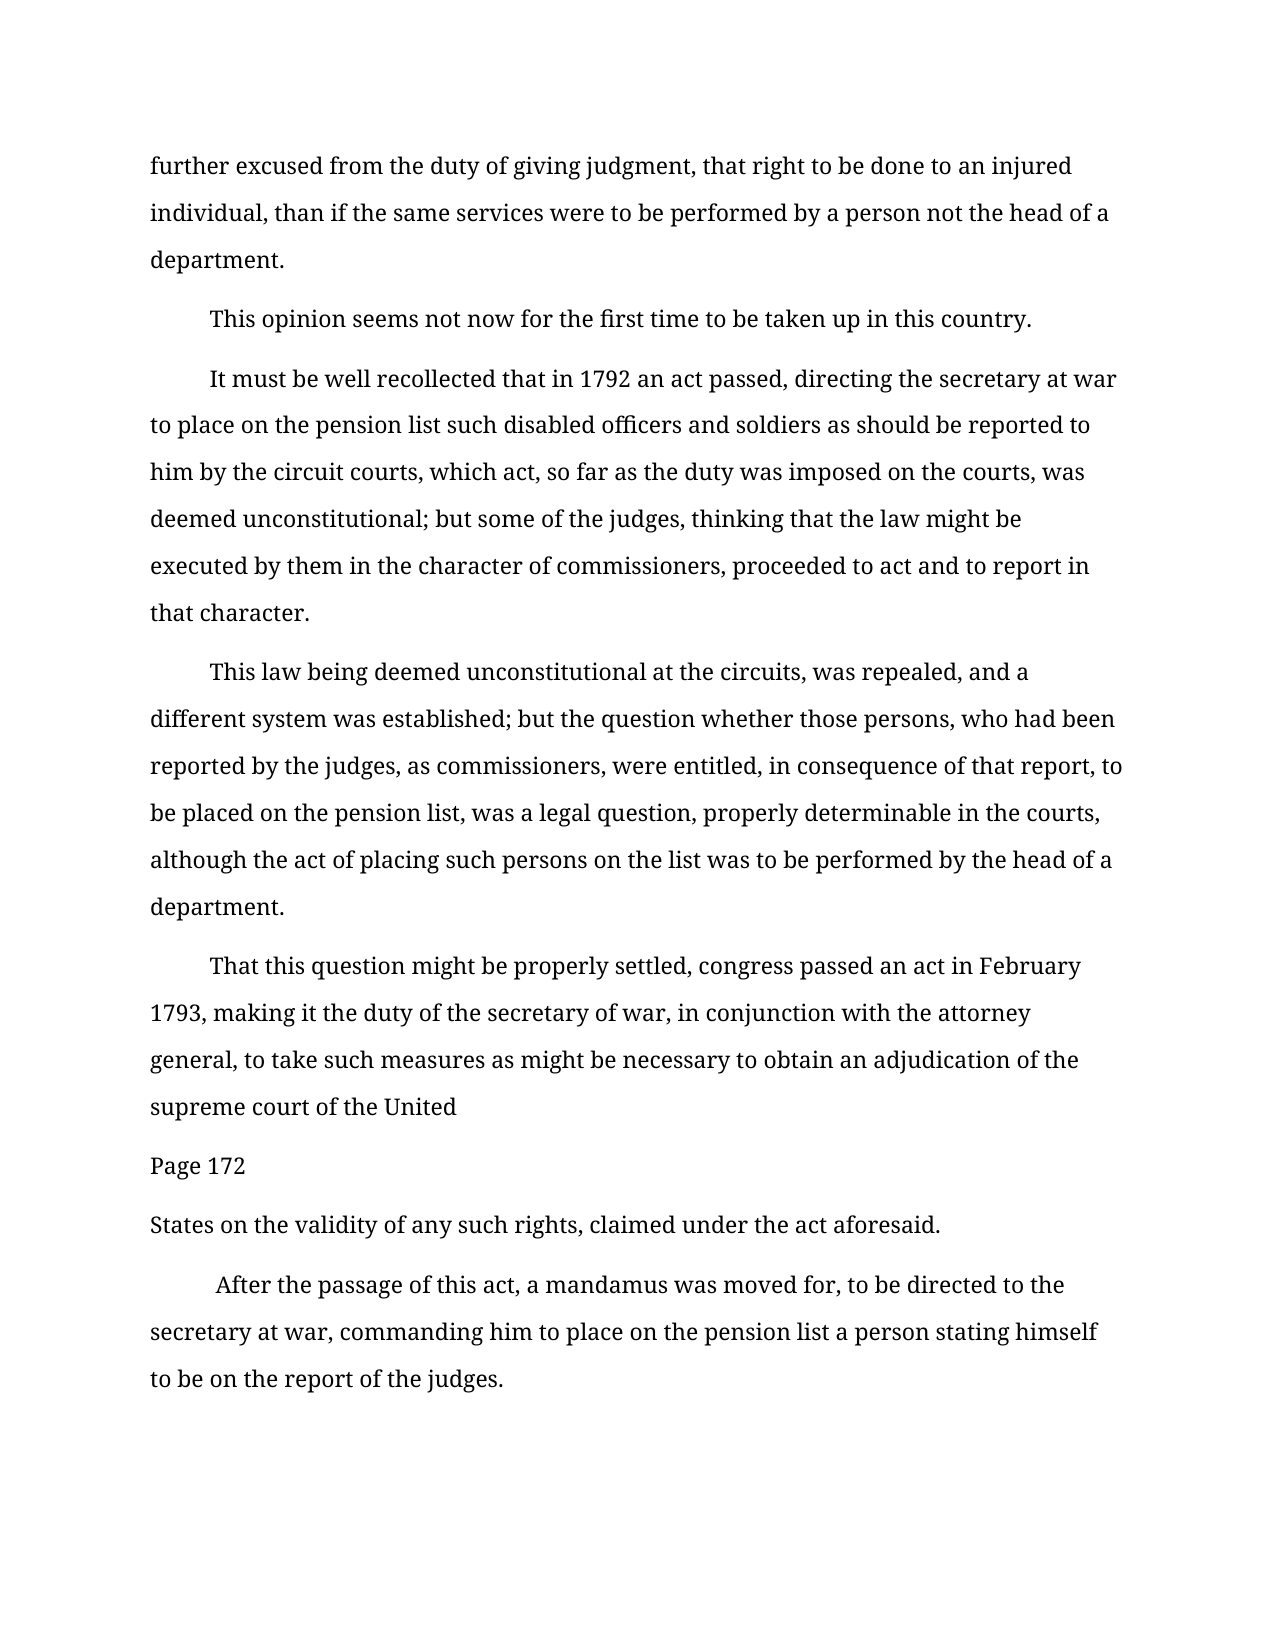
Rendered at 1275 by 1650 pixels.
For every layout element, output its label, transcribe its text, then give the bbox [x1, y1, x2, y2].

text States on the validity of any such rights, claimed under the act aforesaid. [150, 1209, 1125, 1241]
text This opinion seems not now for the first time to be taken up in this country. [150, 303, 1125, 334]
text Page 172 [150, 1150, 1125, 1181]
text After the passage of this act, a mandamus was moved for, to be directed to the secretary at war, commanding him to place on the pension list a person stating himself to be on the report of the judges. [150, 1269, 1125, 1394]
text This law being deemed unconstitutional at the circuits, was repealed, and a different system was established; but the question whether those persons, who had been reported by the judges, as commissioners, were entitled, in consequence of that report, to be placed on the pension list, was a legal question, properly determinable in the courts, although the act of placing such persons on the list was to be performed by the head of a department. [150, 656, 1125, 922]
text That this question might be properly settled, congress passed an act in February 1793, making it the duty of the secretary of war, in conjunction with the attorney general, to take such measures as might be necessary to obtain an adjudication of the supreme court of the United [150, 950, 1125, 1122]
text It must be well recollected that in 1792 an act passed, directing the secretary at war to place on the pension list such disabled officers and soldiers as should be reported to him by the circuit courts, which act, so far as the duty was imposed on the courts, was deemed unconstitutional; but some of the judges, thinking that the law might be executed by them in the character of commissioners, proceeded to act and to report in that character. [150, 362, 1125, 628]
